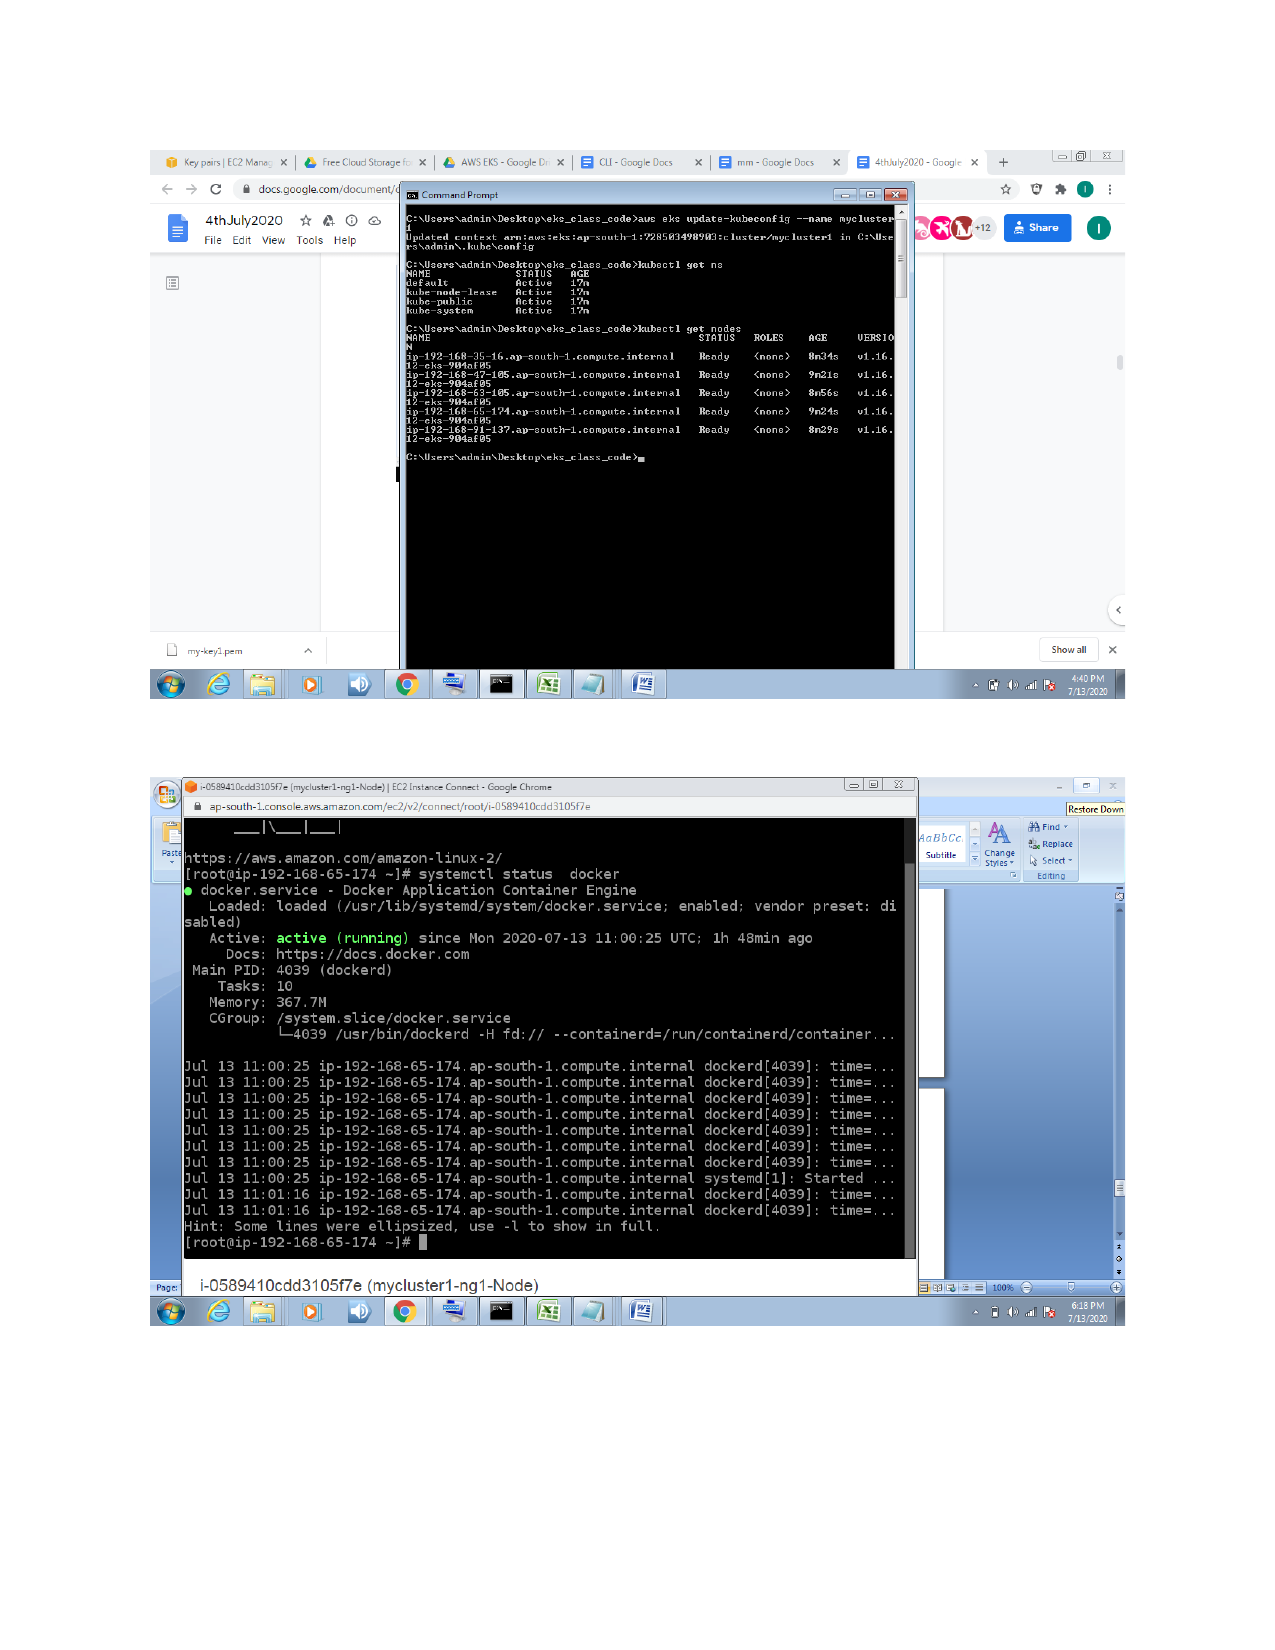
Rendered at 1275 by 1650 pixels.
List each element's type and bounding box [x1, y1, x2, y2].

picture [150, 777, 1125, 1326]
picture [150, 150, 1125, 699]
